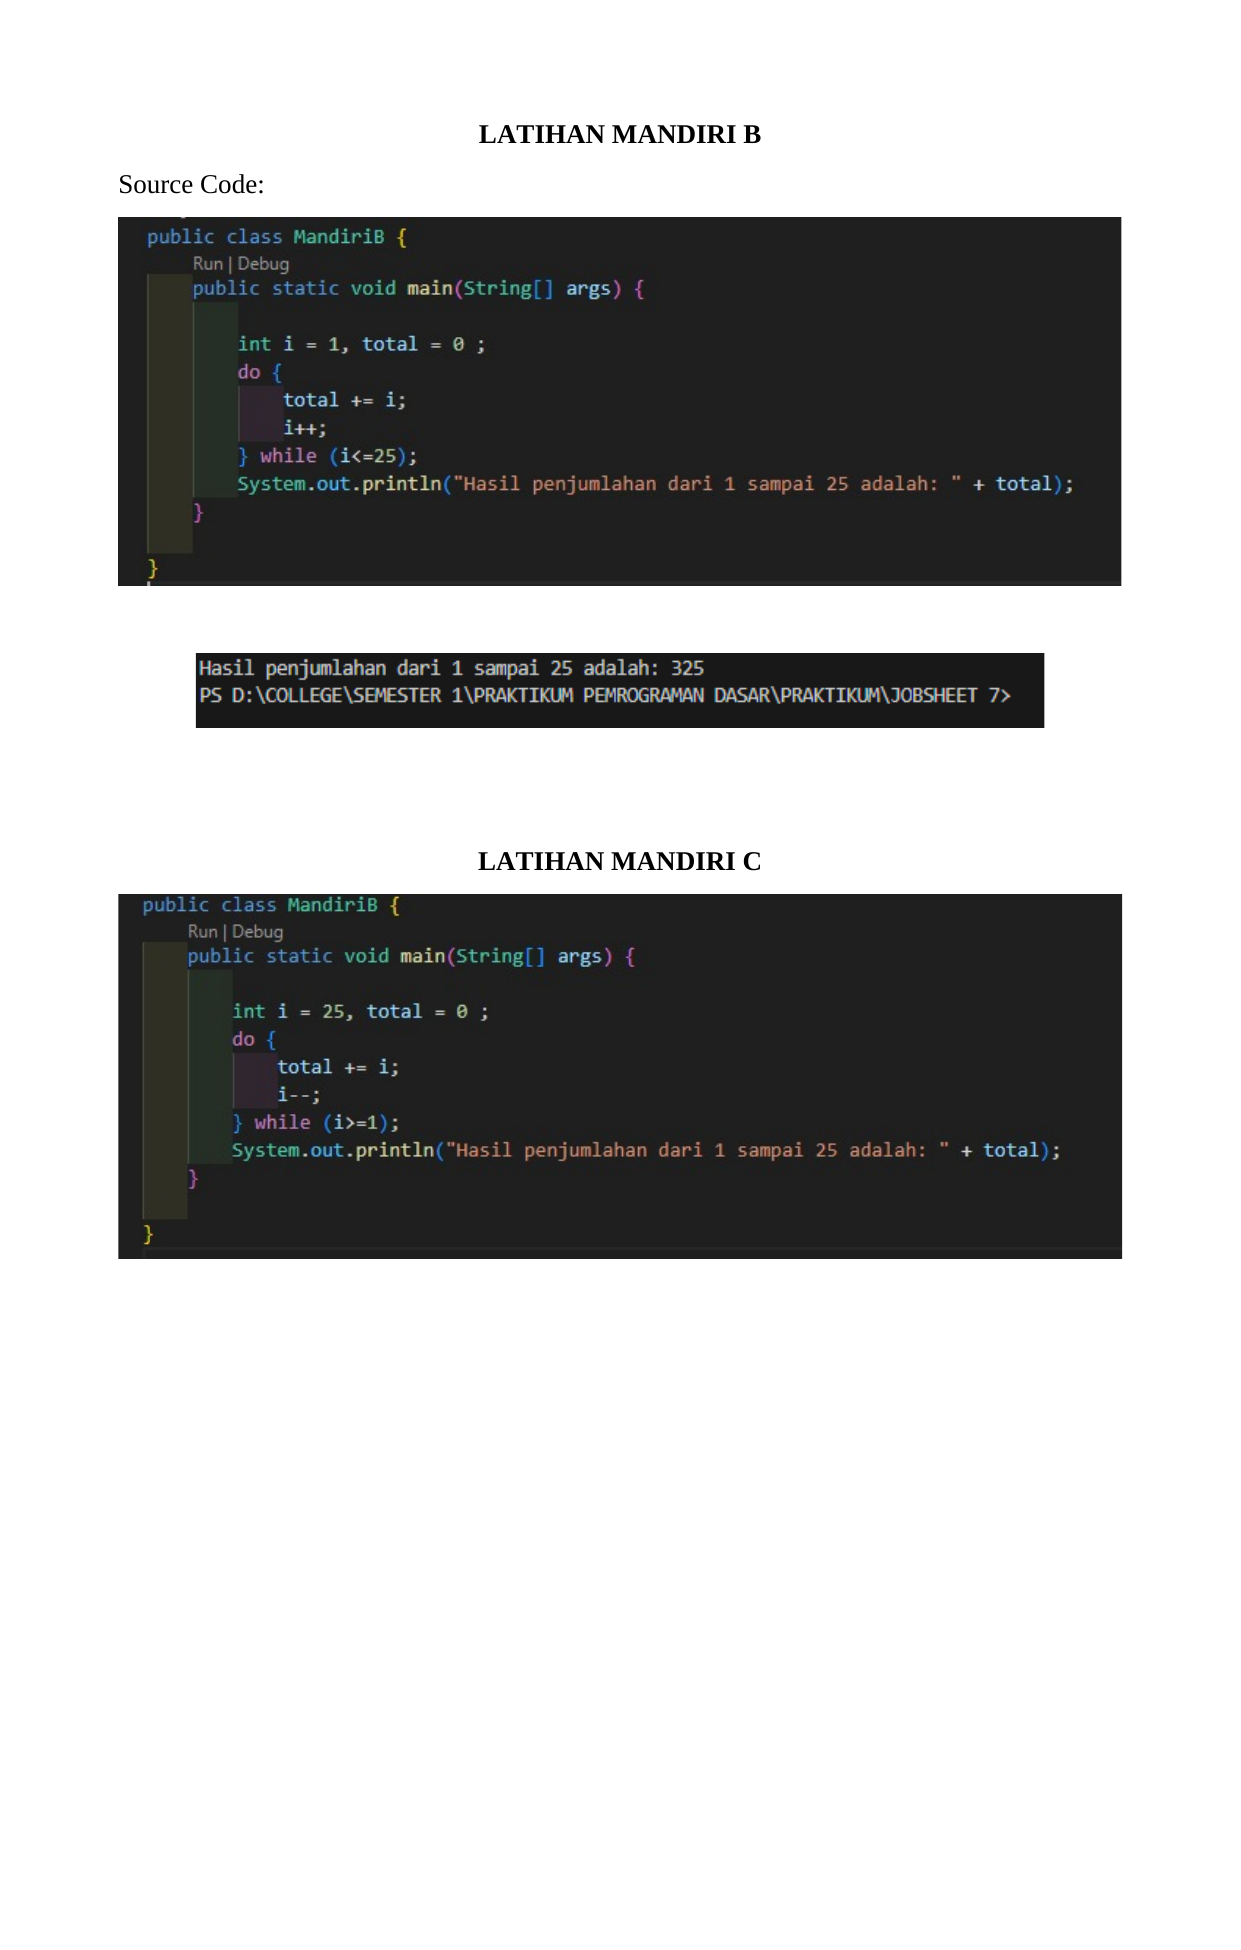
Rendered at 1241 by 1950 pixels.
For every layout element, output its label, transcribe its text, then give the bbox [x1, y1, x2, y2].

picture [195, 653, 1045, 728]
text LATIHAN MANDIRI C [118, 845, 1122, 876]
text Source Code: [118, 168, 1122, 199]
text LATIHAN MANDIRI B [118, 118, 1122, 149]
picture [118, 217, 1122, 586]
picture [118, 894, 1123, 1259]
